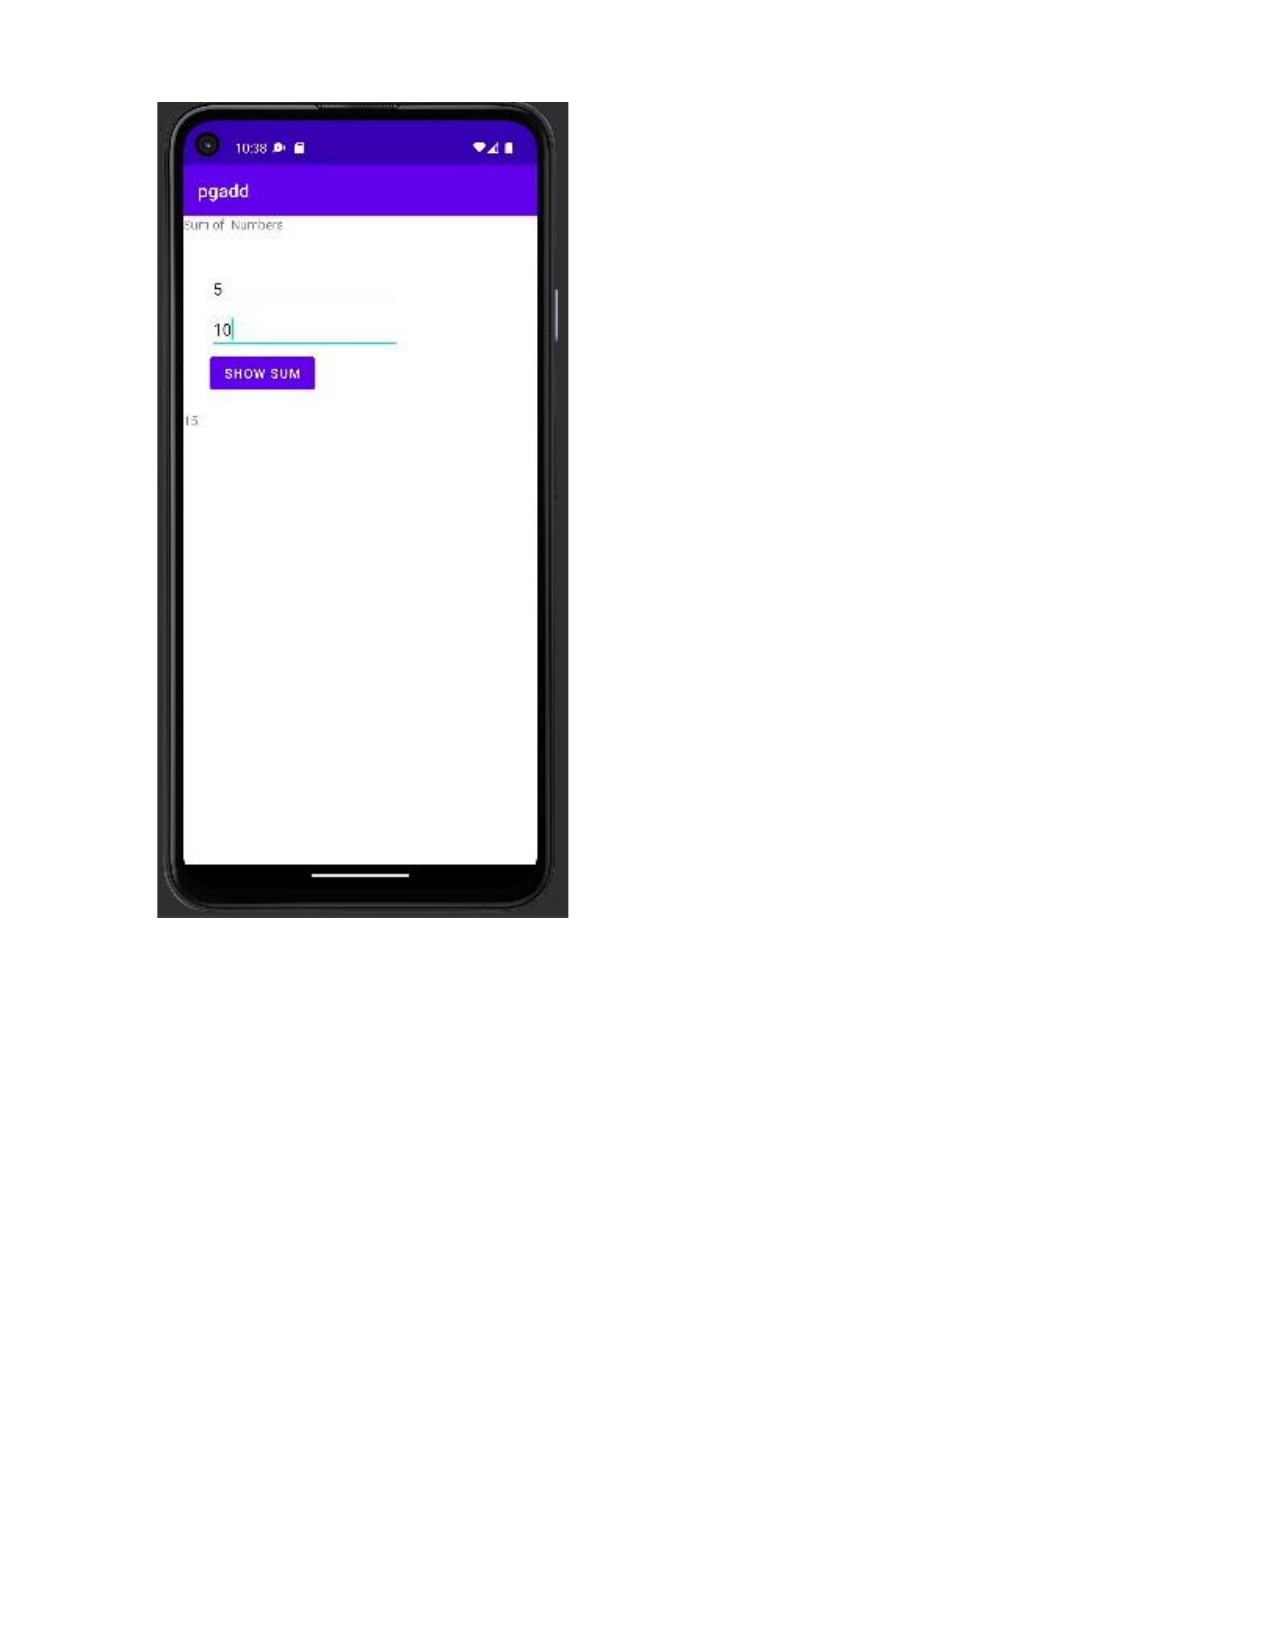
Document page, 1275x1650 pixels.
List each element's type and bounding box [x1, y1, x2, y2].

picture [157, 102, 569, 918]
